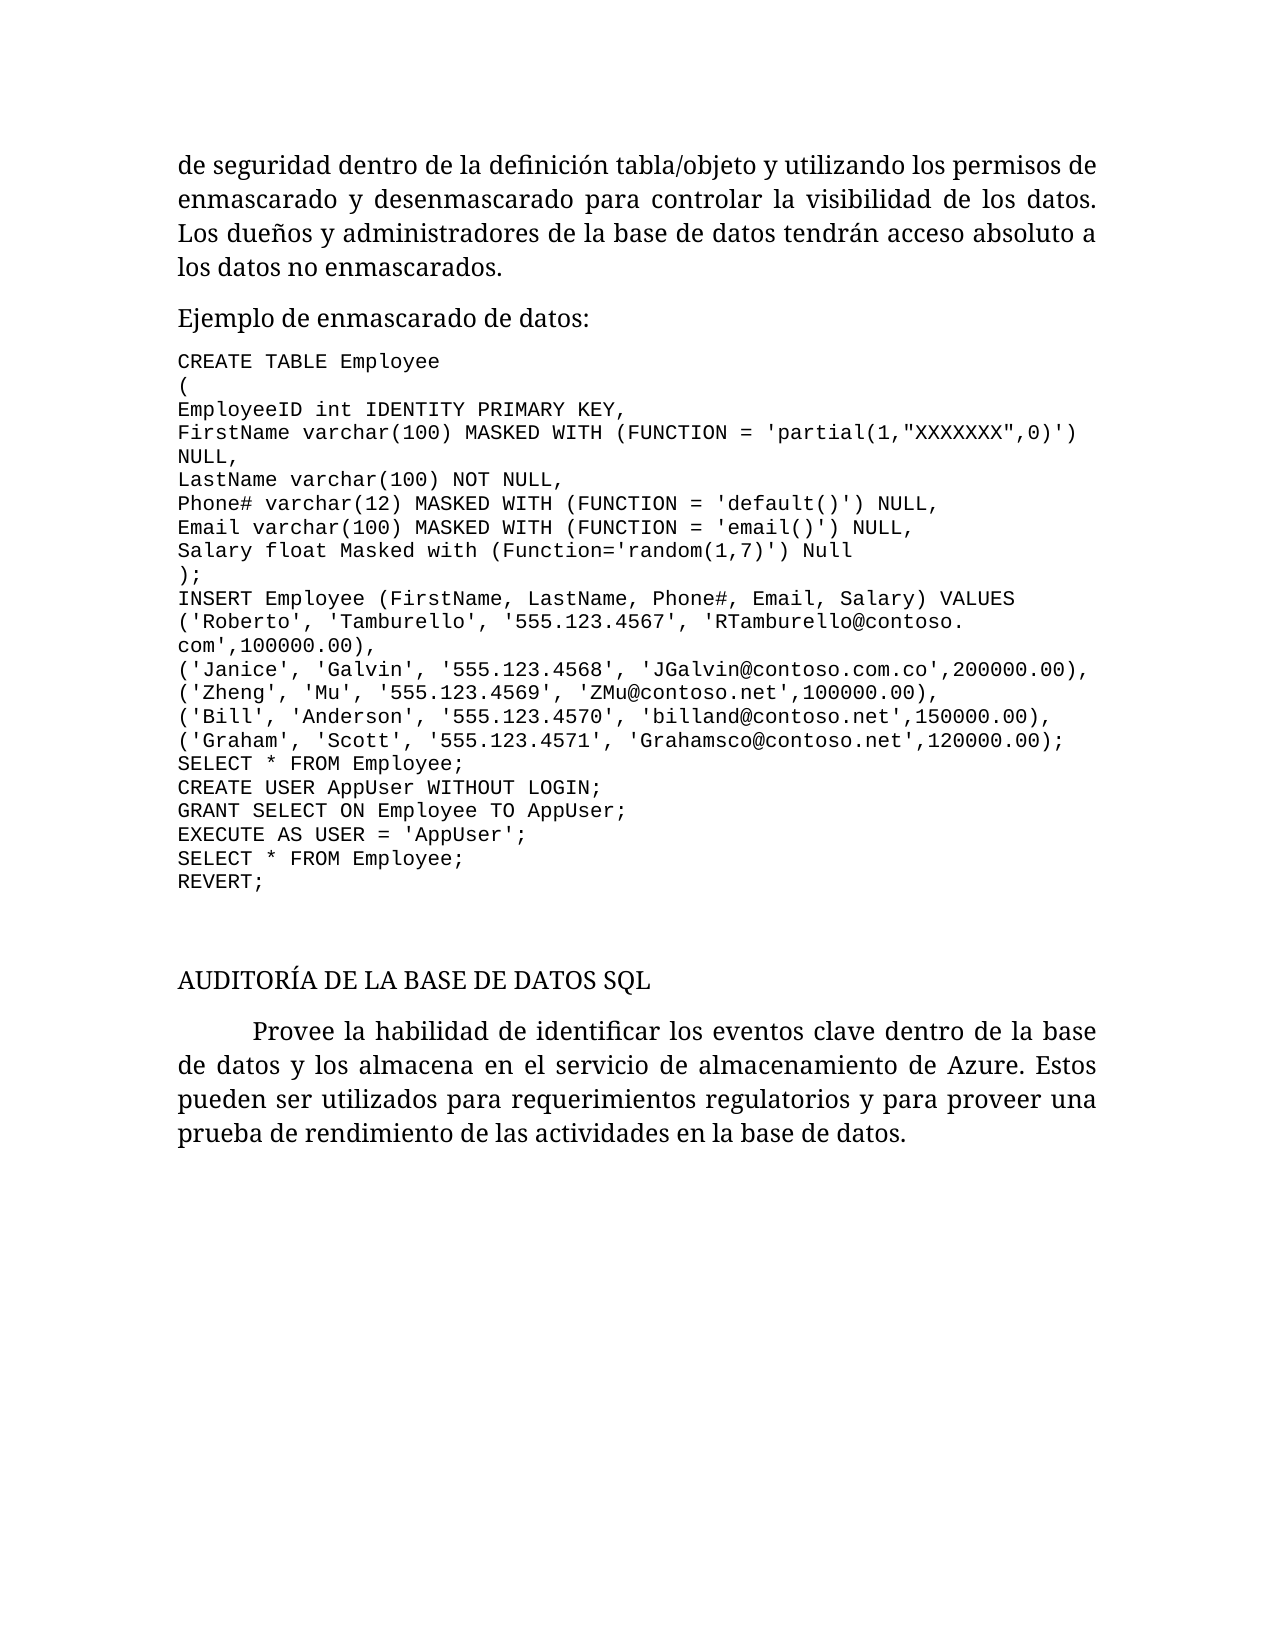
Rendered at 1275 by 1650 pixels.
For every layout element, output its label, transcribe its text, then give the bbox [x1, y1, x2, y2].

text Salary float Masked with (Function='random(1,7)') Null [177, 540, 1098, 564]
text ); [177, 564, 1098, 588]
text com',100000.00), [177, 635, 1098, 659]
text FirstName varchar(100) MASKED WITH (FUNCTION = 'partial(1,"XXXXXXX",0)') [177, 422, 1098, 446]
text REVERT; [177, 871, 1098, 895]
text Provee la habilidad de identificar los eventos clave dentro de la base de datos y los almacena en el servicio de almacenamiento de Azure. Estos pueden ser utilizados para requerimientos regulatorios y para proveer una prueba de rendimiento de las actividades en la base de datos. [177, 1013, 1098, 1149]
text EXECUTE AS USER = 'AppUser'; [177, 824, 1098, 848]
text ('Roberto', 'Tamburello', '555.123.4567', 'RTamburello@contoso. [177, 611, 1098, 635]
text CREATE USER AppUser WITHOUT LOGIN; [177, 777, 1098, 801]
text EmployeeID int IDENTITY PRIMARY KEY, [177, 398, 1098, 422]
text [177, 148, 1098, 284]
text AUDITORÍA DE LA BASE DE DATOS SQL [177, 962, 1098, 997]
text CREATE TABLE Employee [177, 351, 1098, 375]
text ('Graham', 'Scott', '555.123.4571', 'Grahamsco@contoso.net',120000.00); [177, 729, 1098, 753]
text Email varchar(100) MASKED WITH (FUNCTION = 'email()') NULL, [177, 517, 1098, 540]
text ( [177, 375, 1098, 398]
text ('Bill', 'Anderson', '555.123.4570', 'billand@contoso.net',150000.00), [177, 706, 1098, 729]
text NULL, [177, 446, 1098, 469]
text LastName varchar(100) NOT NULL, [177, 469, 1098, 493]
text SELECT * FROM Employee; [177, 848, 1098, 871]
text SELECT * FROM Employee; [177, 753, 1098, 777]
text Ejemplo de enmascarado de datos: [177, 301, 1098, 334]
text INSERT Employee (FirstName, LastName, Phone#, Email, Salary) VALUES [177, 588, 1098, 611]
text ('Zheng', 'Mu', '555.123.4569', 'ZMu@contoso.net',100000.00), [177, 682, 1098, 706]
text GRANT SELECT ON Employee TO AppUser; [177, 801, 1098, 824]
text Phone# varchar(12) MASKED WITH (FUNCTION = 'default()') NULL, [177, 493, 1098, 517]
text ('Janice', 'Galvin', '555.123.4568', 'JGalvin@contoso.com.co',200000.00), [177, 659, 1098, 682]
